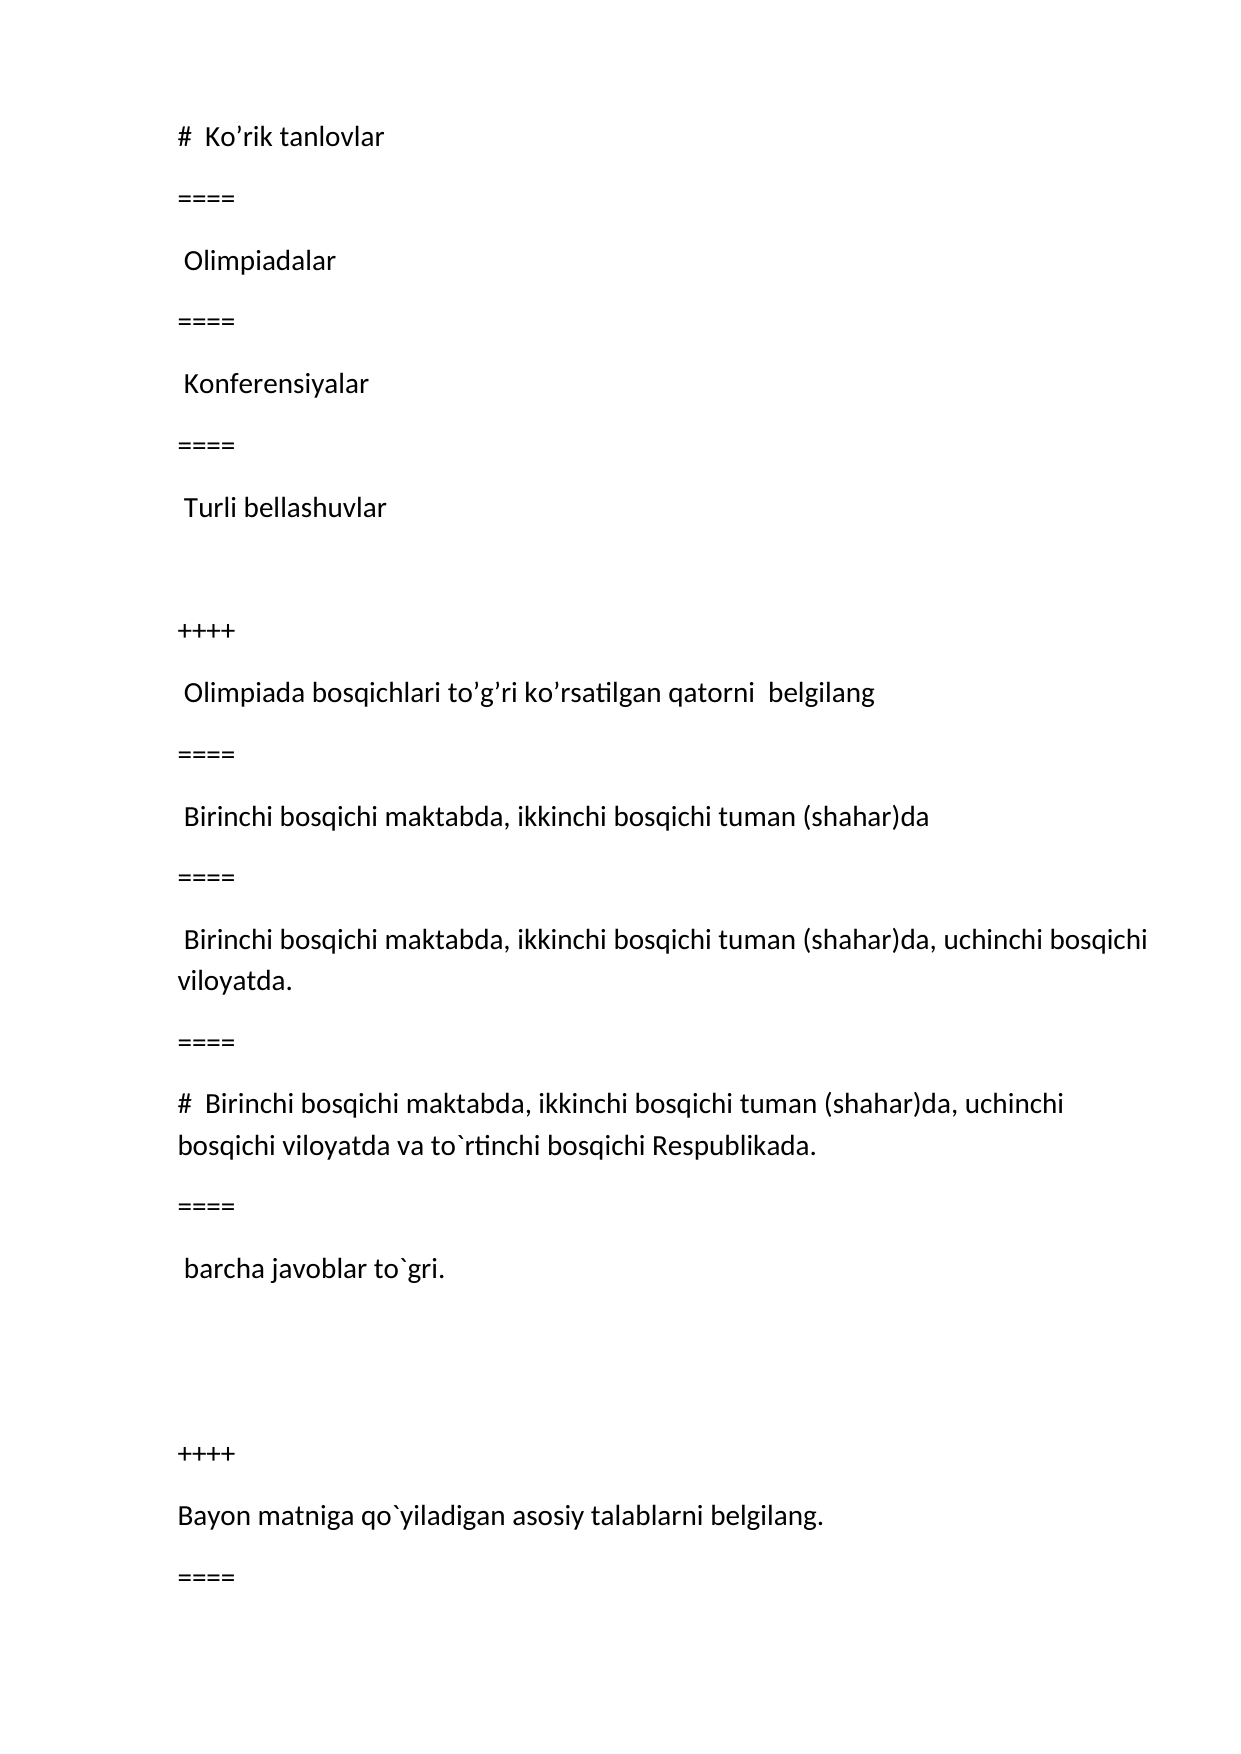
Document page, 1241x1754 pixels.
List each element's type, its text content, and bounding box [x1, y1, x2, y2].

text Birinchi bosqichi maktabda, ikkinchi bosqichi tuman (shahar)da, uchinchi bosqichi viloyatda. [177, 921, 1152, 998]
text Olimpiada bosqichlari to’g’ri ko’rsatilgan qatorni belgilang [177, 674, 1152, 710]
text barcha javoblar to`gri. [177, 1250, 1152, 1286]
text # Ko’rik tanlovlar [177, 118, 1152, 154]
text ==== [177, 1188, 1152, 1224]
text ==== [177, 303, 1152, 339]
text Olimpiadalar [177, 242, 1152, 277]
text ==== [177, 859, 1152, 895]
text # Birinchi bosqichi maktabda, ikkinchi bosqichi tuman (shahar)da, uchinchi bosqichi viloyatda va to`rtinchi bosqichi Respublikada. [177, 1086, 1152, 1162]
text Turli bellashuvlar [177, 489, 1152, 524]
text Konferensiyalar [177, 365, 1152, 401]
text Birinchi bosqichi maktabda, ikkinchi bosqichi tuman (shahar)da [177, 798, 1152, 833]
text ++++ [177, 1435, 1152, 1471]
text ==== [177, 1024, 1152, 1059]
text ==== [177, 736, 1152, 771]
text ==== [177, 427, 1152, 463]
text ==== [177, 1559, 1152, 1594]
text ++++ [177, 612, 1152, 648]
text ==== [177, 180, 1152, 216]
text Bayon matniga qo`yiladigan asosiy talablarni belgilang. [177, 1497, 1152, 1533]
